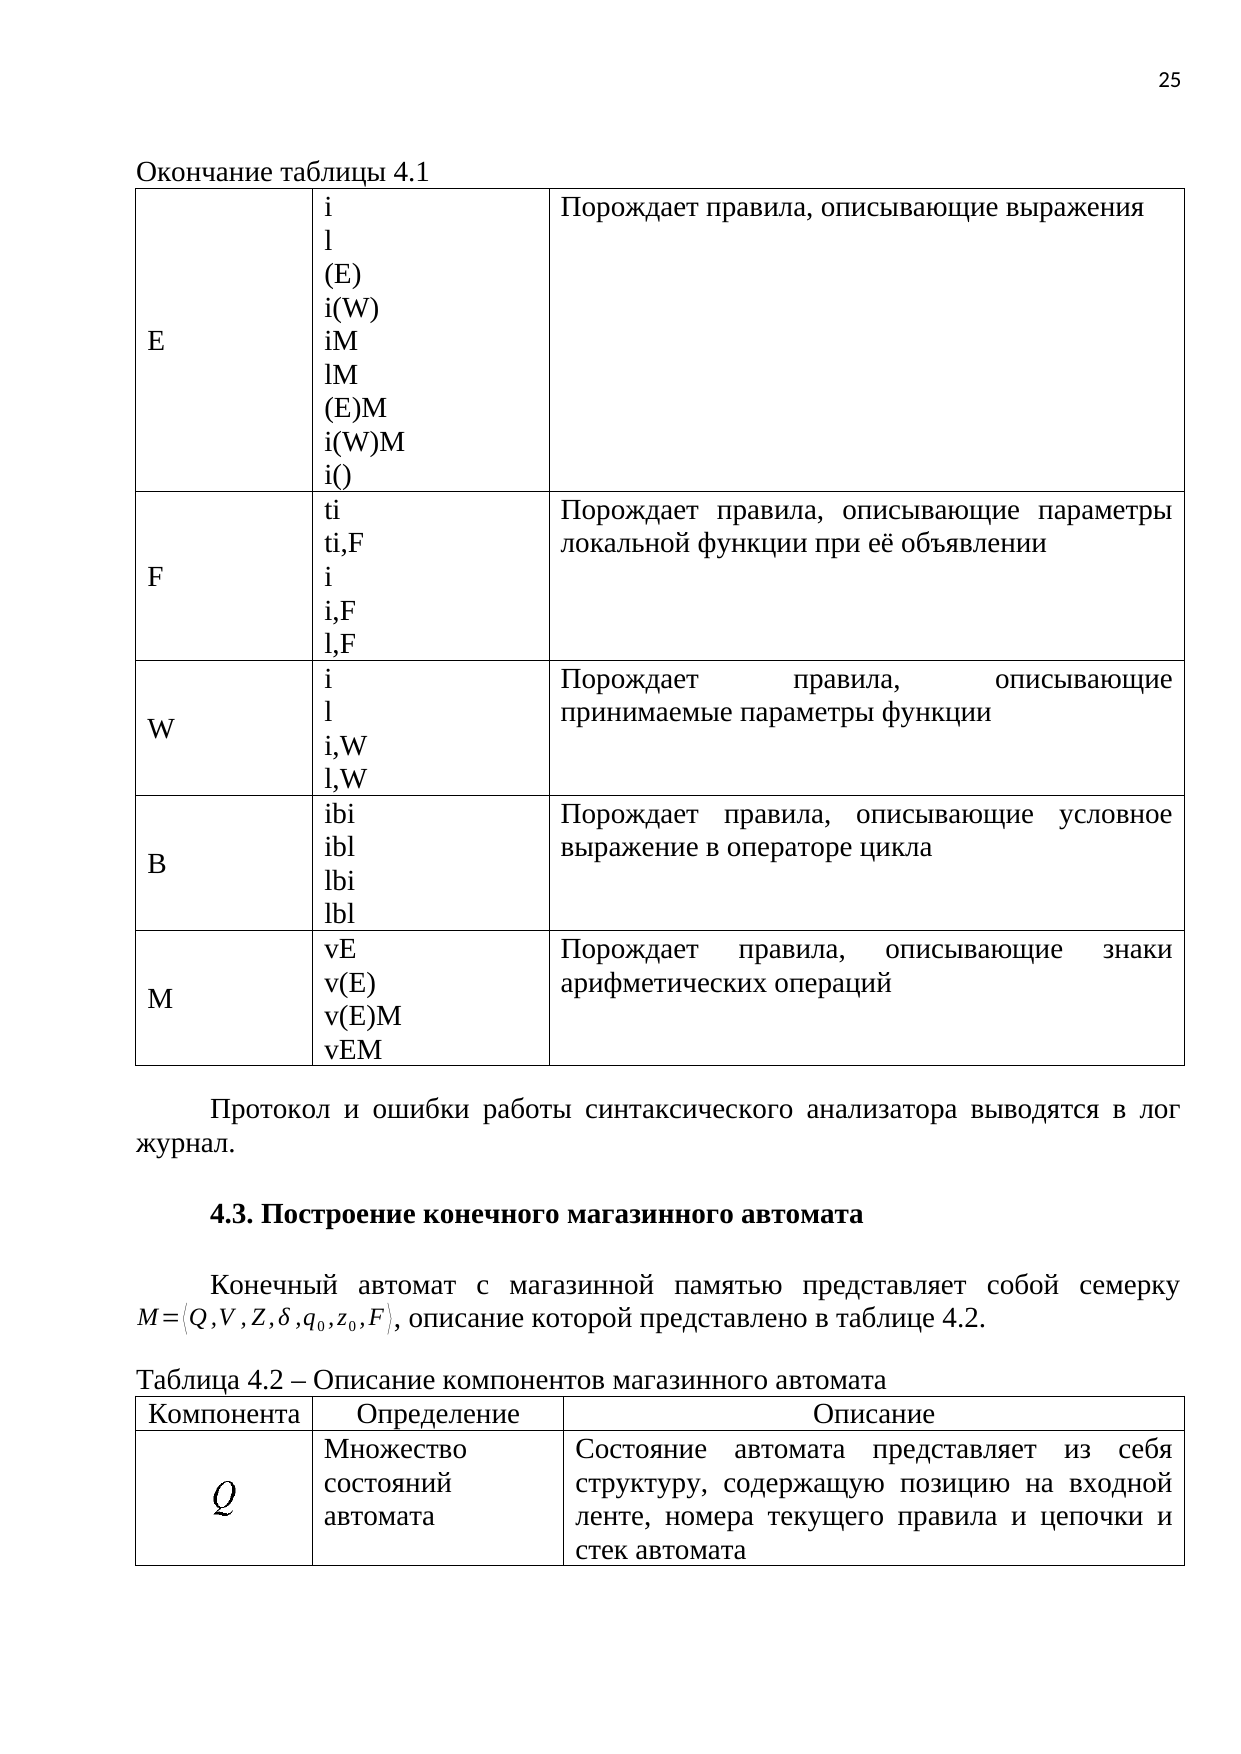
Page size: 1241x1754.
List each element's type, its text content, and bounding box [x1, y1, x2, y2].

table_cell Порождает правила, описывающие знаки арифметических операций [550, 931, 1184, 1065]
picture [209, 1475, 240, 1521]
table_cell ibi ibl lbi lbl [313, 796, 549, 930]
text Таблица 4.2 – Описание компонентов магазинного автомата [136, 1362, 1181, 1396]
text Протокол и ошибки работы синтаксического анализатора выводятся в лог журнал. [136, 1091, 1181, 1158]
table_header Компонента [136, 1397, 312, 1430]
table_cell B [136, 796, 312, 930]
table_cell ti ti,F i i,F l,F [313, 492, 549, 660]
table_cell Порождает правила, описывающие условное выражение в операторе цикла [550, 796, 1184, 930]
text Конечный автомат с магазинной памятью представляет собой семерку , описание которой представлено в таблице 4.2. [136, 1267, 1181, 1337]
table_cell i l i,W l,W [313, 661, 549, 795]
table_cell vE v(E) v(E)M vEM [313, 931, 549, 1065]
table_header E [136, 189, 312, 491]
table_cell Множество состояний автомата [313, 1431, 563, 1565]
table_cell [136, 1431, 312, 1565]
table_cell Состояние автомата представляет из себя структуру, содержащую позицию на входной ленте, номера текущего правила и цепочки и стек автомата [564, 1431, 1184, 1565]
text 4.3. Построение конечного магазинного автомата [136, 1196, 1181, 1229]
table_cell Порождает правила, описывающие параметры локальной функции при её объявлении [550, 492, 1184, 660]
table_header i l (E) i(W) iM lM (E)M i(W)M i() [313, 189, 549, 491]
text Окончание таблицы 4.1 [136, 154, 1181, 188]
table_header Порождает правила, описывающие выражения [550, 189, 1184, 491]
table_header Описание [564, 1397, 1184, 1430]
table_cell F [136, 492, 312, 660]
table_cell Порождает правила, описывающие принимаемые параметры функции [550, 661, 1184, 795]
table_cell M [136, 931, 312, 1065]
table_cell W [136, 661, 312, 795]
table_header Определение [313, 1397, 563, 1430]
